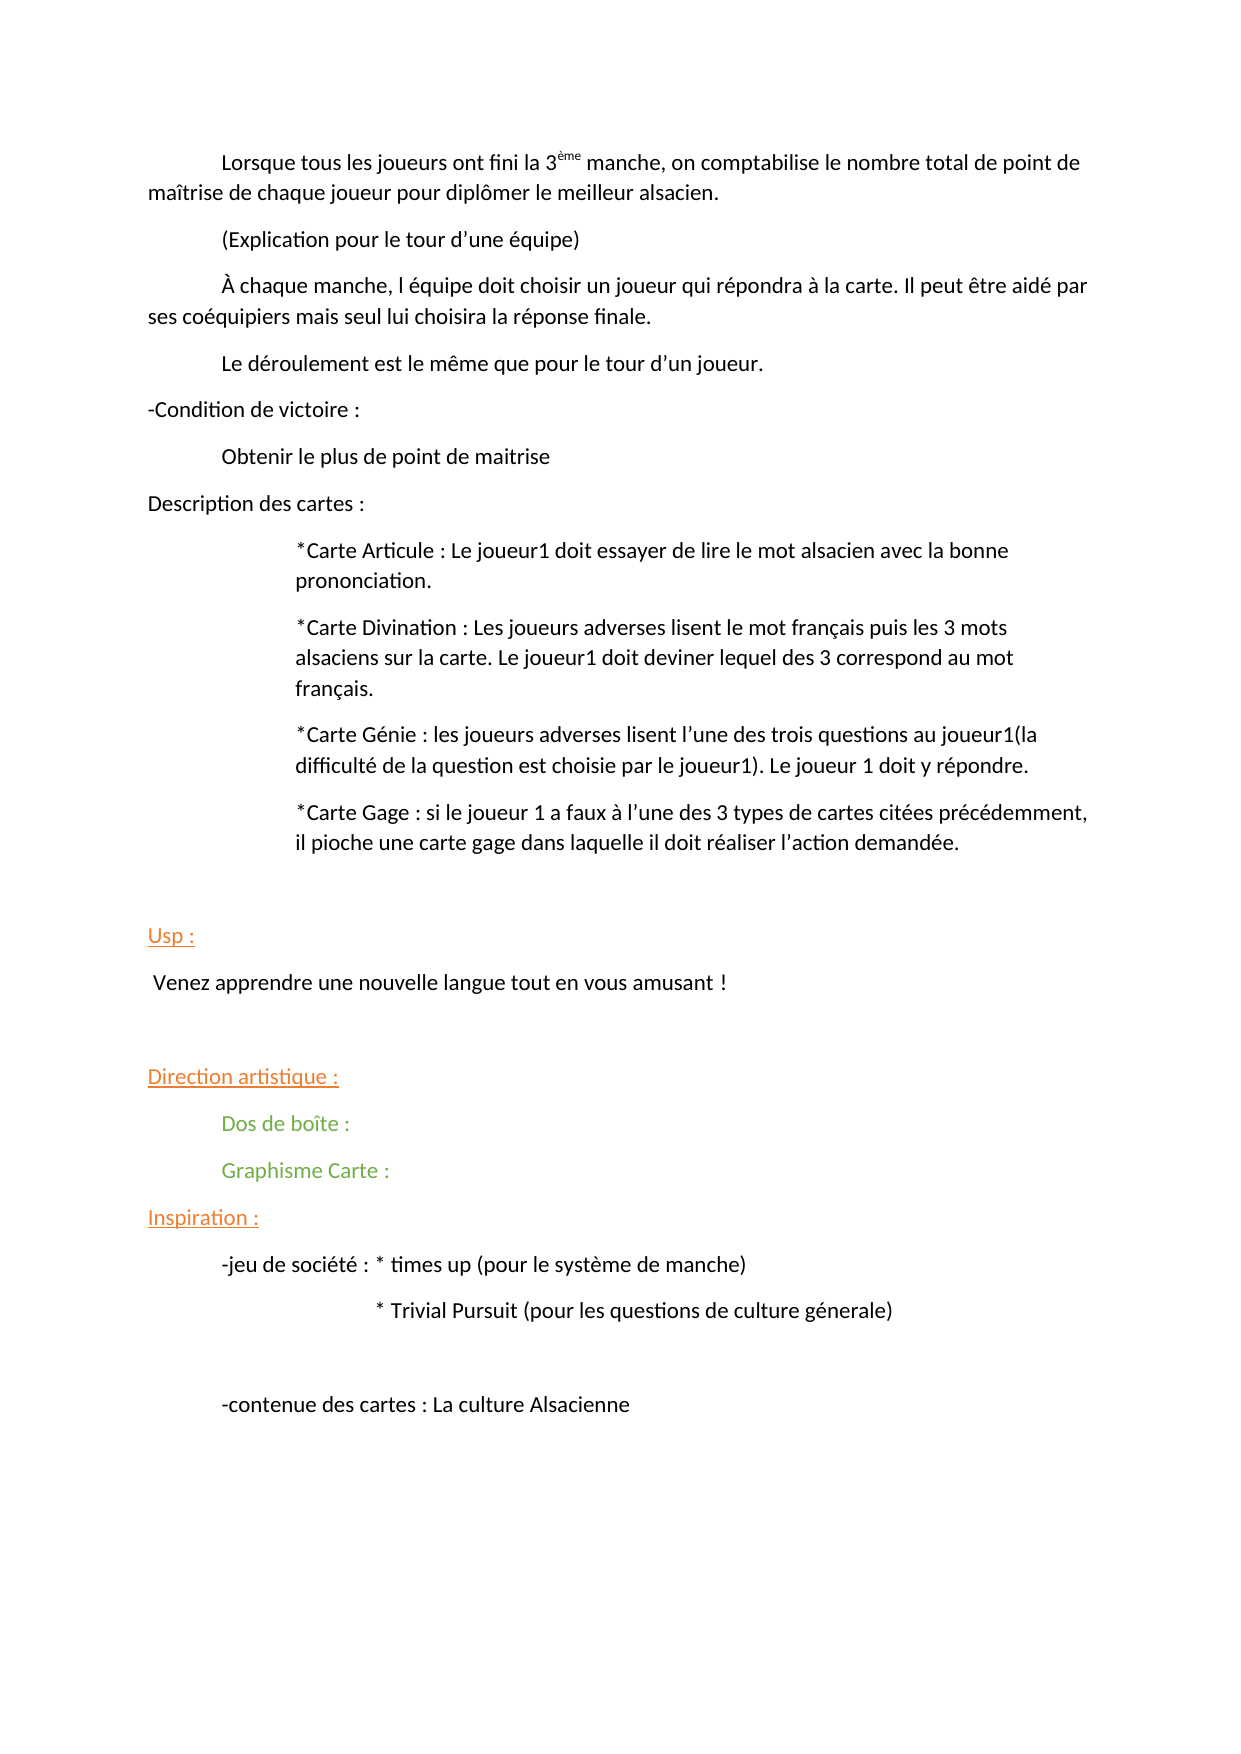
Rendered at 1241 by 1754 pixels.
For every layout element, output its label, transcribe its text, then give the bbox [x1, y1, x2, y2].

text * Trivial Pursuit (pour les questions de culture génerale) [369, 1297, 1093, 1324]
text Venez apprendre une nouvelle langue tout en vous amusant ! [148, 968, 1093, 996]
text -contenue des cartes : La culture Alsacienne [221, 1390, 1093, 1418]
text -jeu de société : * times up (pour le système de manche) [221, 1250, 1093, 1278]
text À chaque manche, l équipe doit choisir un joueur qui répondra à la carte. Il peut être aidé par ses coéquipiers mais seul lui choisira la réponse finale. [148, 272, 1093, 330]
text *Carte Génie : les joueurs adverses lisent l’une des trois questions au joueur1(la difficulté de la question est choisie par le joueur1). Le joueur 1 doit y répondre. [295, 721, 1093, 779]
text Usp : [148, 922, 1093, 949]
text *Carte Divination : Les joueurs adverses lisent le mot français puis les 3 mots alsaciens sur la carte. Le joueur1 doit deviner lequel des 3 correspond au mot français. [295, 613, 1093, 702]
text (Explication pour le tour d’une équipe) [148, 225, 1093, 253]
text Dos de boîte : [221, 1109, 1093, 1137]
text Inspiration : [148, 1203, 1093, 1231]
text Le déroulement est le même que pour le tour d’un joueur. [148, 349, 1093, 377]
text Description des cartes : [148, 489, 1093, 517]
text Direction artistique : [148, 1062, 1093, 1090]
text Graphisme Carte : [221, 1156, 1093, 1184]
text Lorsque tous les joueurs ont fini la 3ème manche, on comptabilise le nombre total de point de maîtrise de chaque joueur pour diplômer le meilleur alsacien. [148, 148, 1093, 206]
text *Carte Articule : Le joueur1 doit essayer de lire le mot alsacien avec la bonne prononciation. [295, 536, 1093, 594]
text -Condition de victoire : [148, 396, 1093, 423]
text Obtenir le plus de point de maitrise [148, 442, 1093, 470]
text *Carte Gage : si le joueur 1 a faux à l’une des 3 types de cartes citées précédemment, il pioche une carte gage dans laquelle il doit réaliser l’action demandée. [295, 798, 1093, 856]
